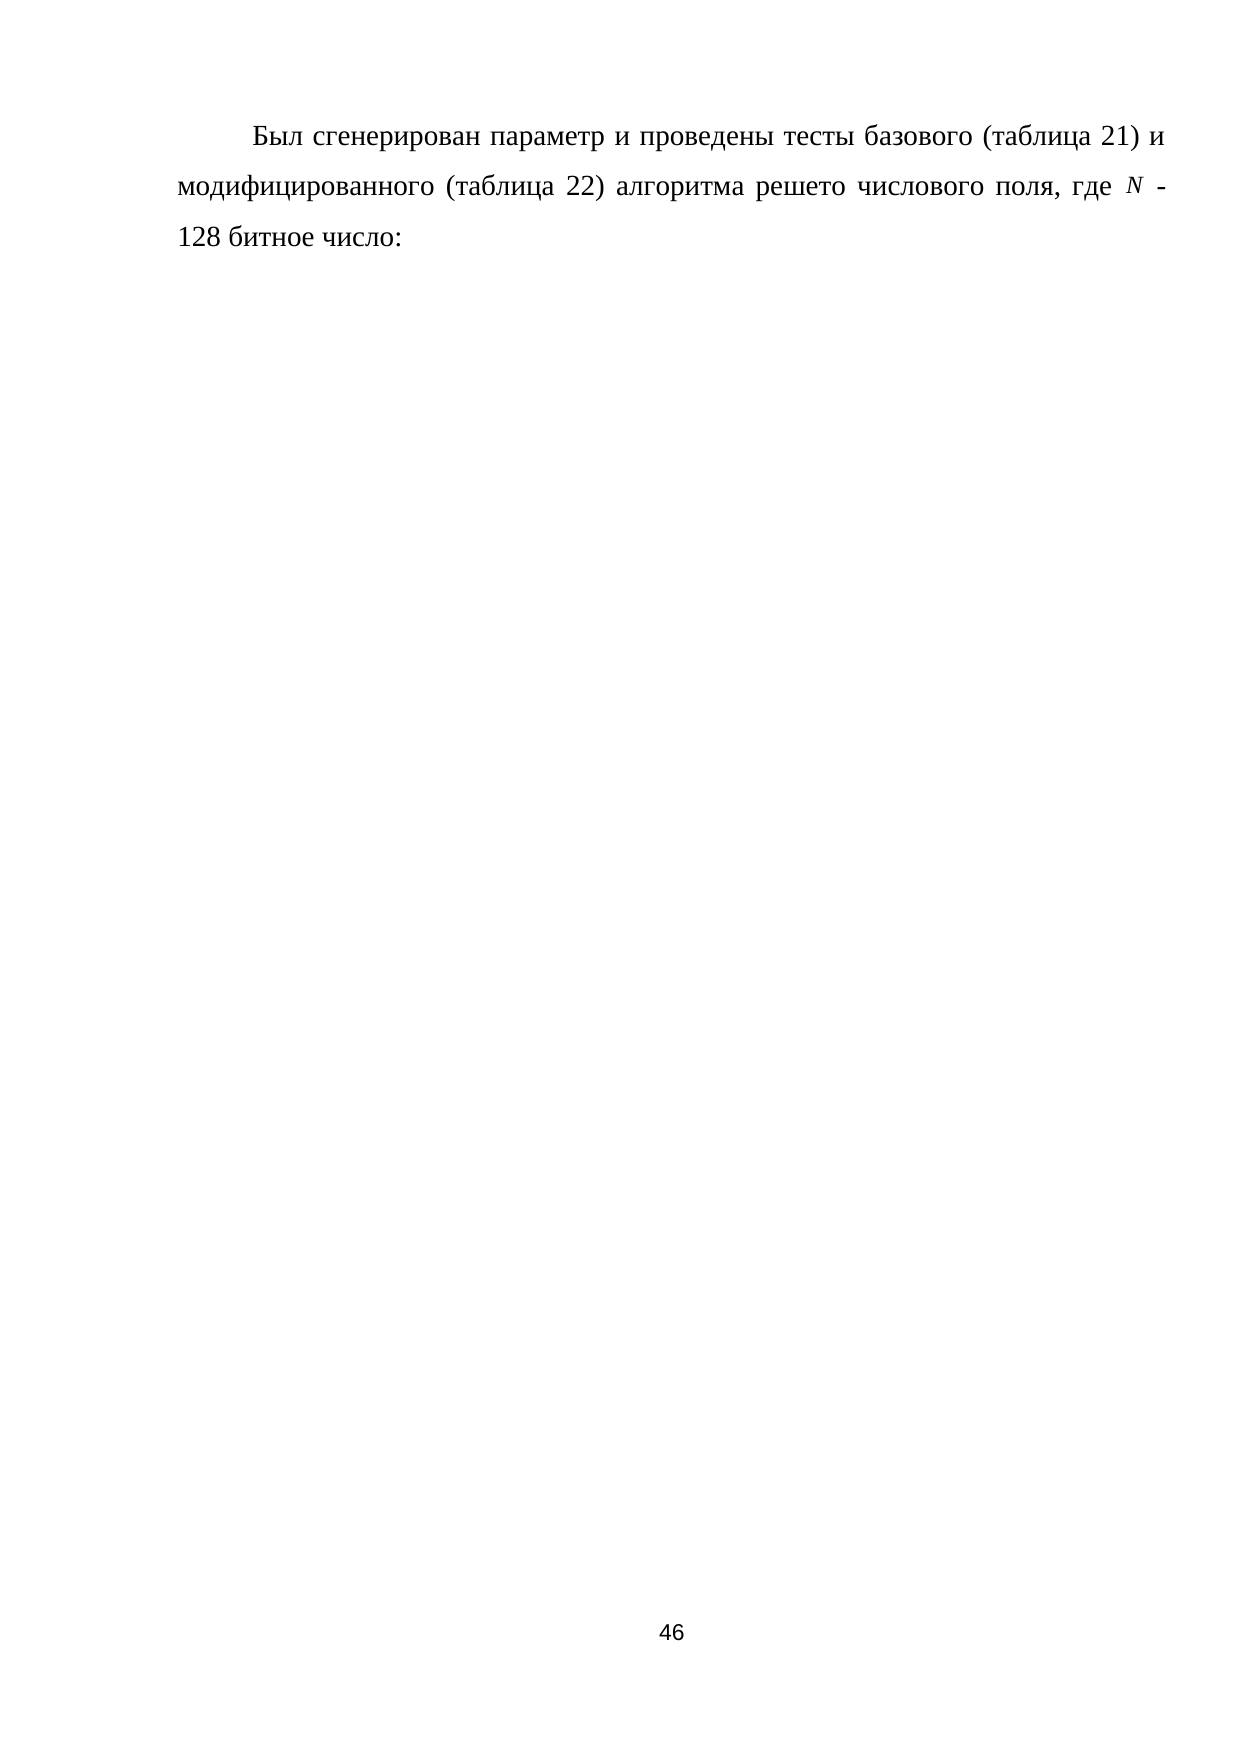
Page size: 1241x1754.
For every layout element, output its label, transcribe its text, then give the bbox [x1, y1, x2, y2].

text Был сгенерирован параметр и проведены тесты базового (таблица 21) и модифицированного (таблица 22) алгоритма решето числового поля, где - 128 битное число: [177, 118, 1166, 252]
